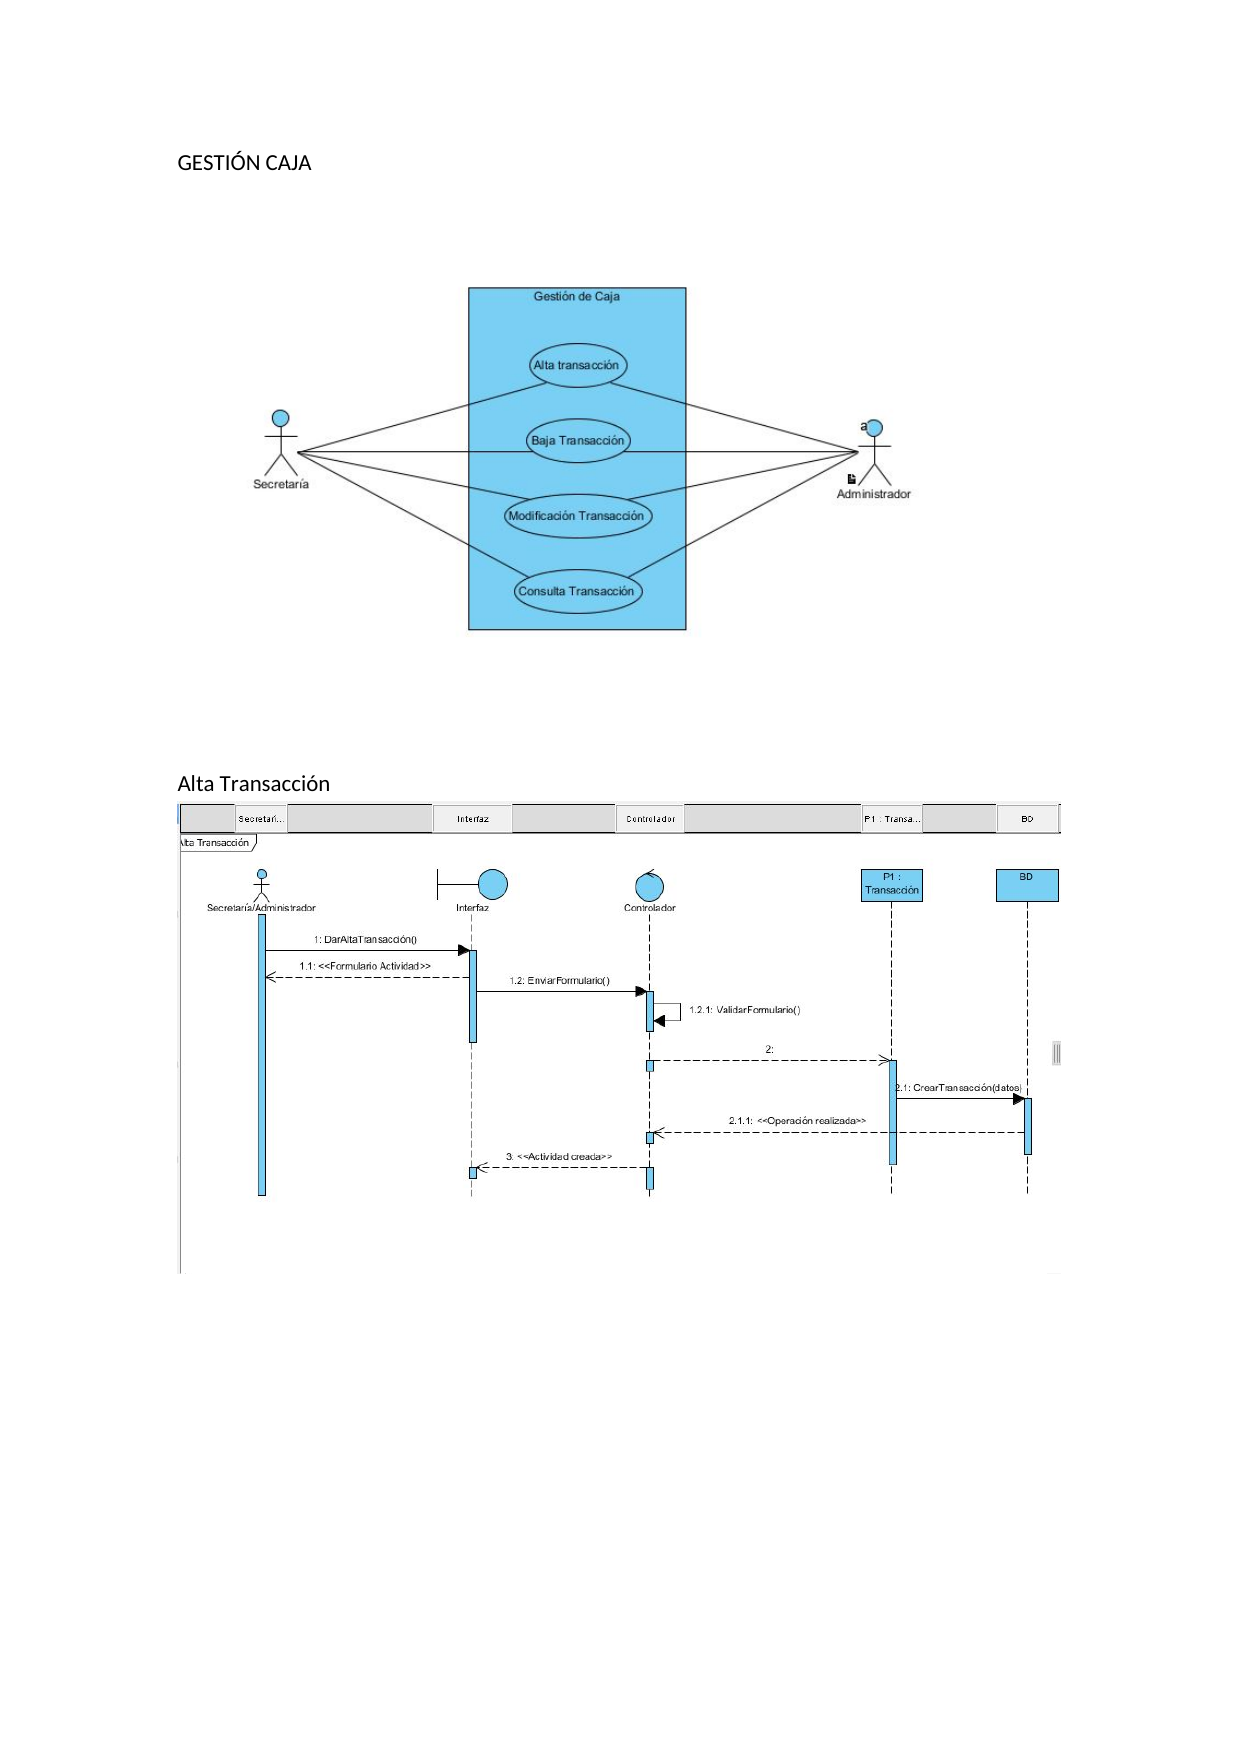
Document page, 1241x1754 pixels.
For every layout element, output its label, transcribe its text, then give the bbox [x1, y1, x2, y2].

text GESTIÓN CAJA [177, 148, 1063, 176]
picture [177, 200, 1064, 745]
picture [177, 801, 1061, 1274]
